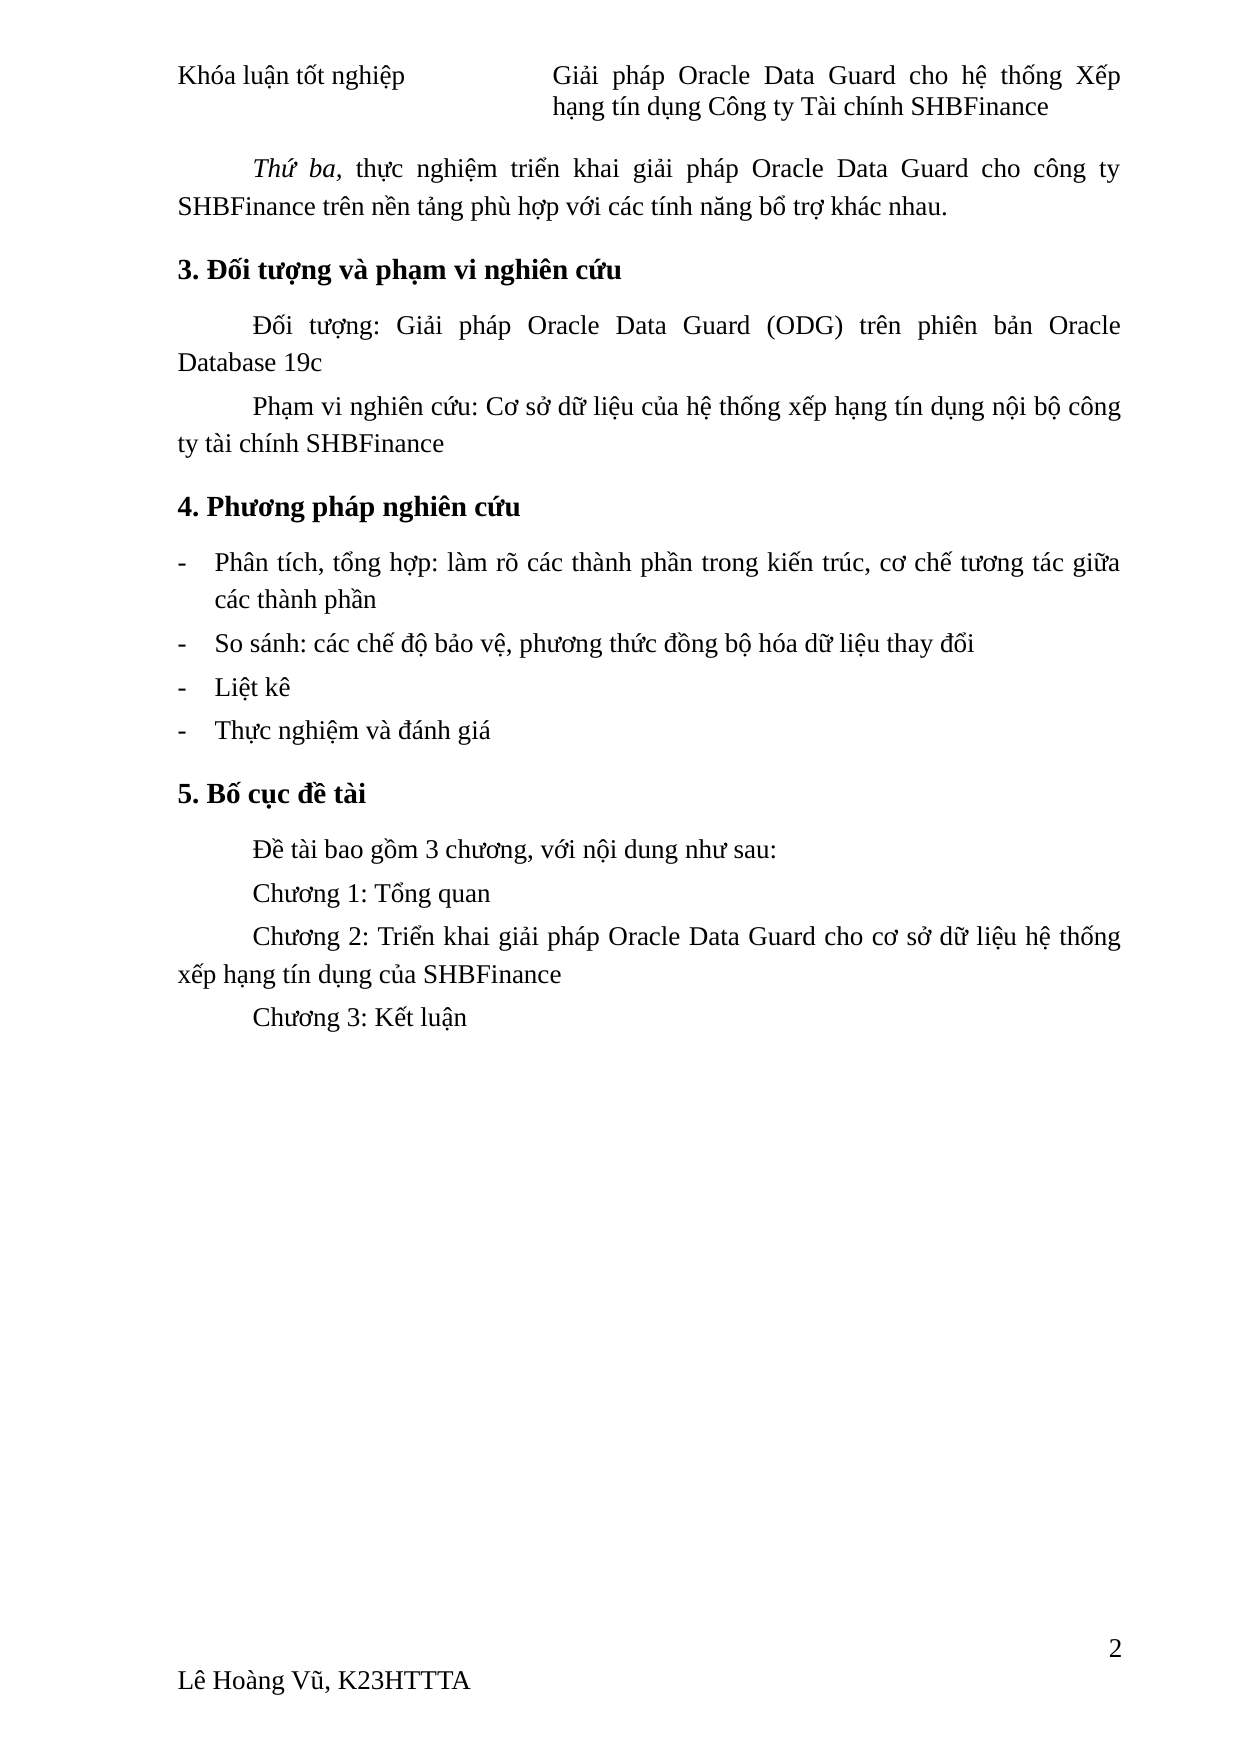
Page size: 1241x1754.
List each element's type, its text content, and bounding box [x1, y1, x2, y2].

text Thứ ba, thực nghiệm triển khai giải pháp Oracle Data Guard cho công ty SHBFinance trên nền tảng phù hợp với các tính năng bổ trợ khác nhau. [177, 152, 1122, 221]
text Chương 1: Tổng quan [177, 877, 1122, 908]
list Phân tích, tổng hợp: làm rõ các thành phần trong kiến trúc, cơ chế tương tác giữa các thành phần [177, 546, 1122, 615]
text Chương 2: Triển khai giải pháp Oracle Data Guard cho cơ sở dữ liệu hệ thống xếp hạng tín dụng của SHBFinance [177, 920, 1122, 989]
text 3. Đối tượng và phạm vi nghiên cứu [177, 252, 1122, 286]
text Phạm vi nghiên cứu: Cơ sở dữ liệu của hệ thống xếp hạng tín dụng nội bộ công ty tài chính SHBFinance [177, 390, 1122, 458]
list Liệt kê [177, 671, 1122, 702]
list Thực nghiệm và đánh giá [177, 714, 1122, 745]
text Đề tài bao gồm 3 chương, với nội dung như sau: [177, 833, 1122, 864]
list So sánh: các chế độ bảo vệ, phương thức đồng bộ hóa dữ liệu thay đổi [177, 627, 1122, 658]
text 4. Phương pháp nghiên cứu [177, 489, 1122, 523]
text 5. Bố cục đề tài [177, 776, 1122, 810]
text Đối tượng: Giải pháp Oracle Data Guard (ODG) trên phiên bản Oracle Database 19c [177, 309, 1122, 377]
text Chương 3: Kết luận [177, 1001, 1122, 1032]
